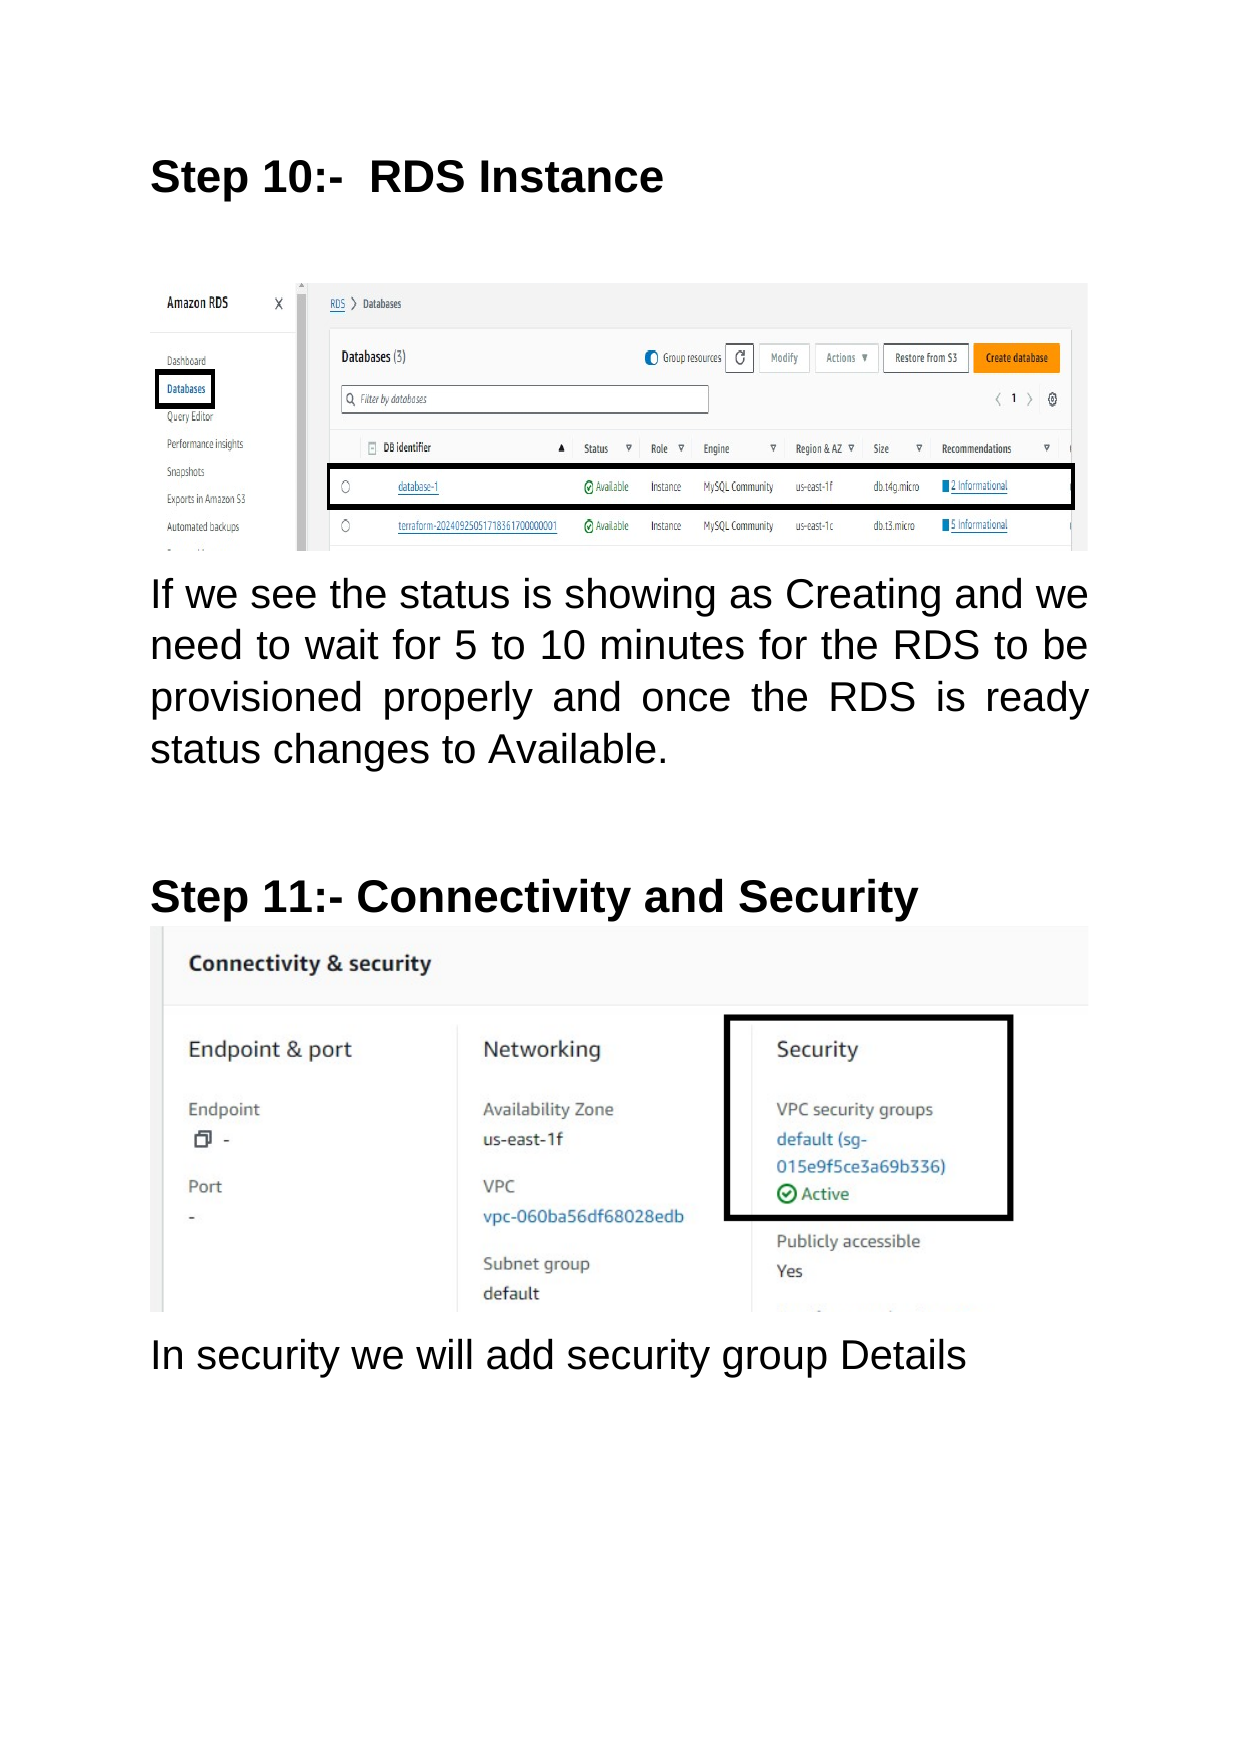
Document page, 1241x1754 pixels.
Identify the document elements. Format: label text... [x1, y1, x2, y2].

subtitle Step 10:- RDS Instance [150, 150, 1090, 203]
text In security we will add security group Details [150, 1330, 1090, 1378]
text If we see the status is showing as Creating and we need to wait for 5 to 10 minutes for the RDS to be provisioned properly and once the RDS is ready status changes to Available. [150, 569, 1090, 772]
subtitle Step 11:- Connectivity and Security [150, 869, 1090, 922]
picture [150, 283, 1088, 551]
picture [150, 926, 1089, 1312]
